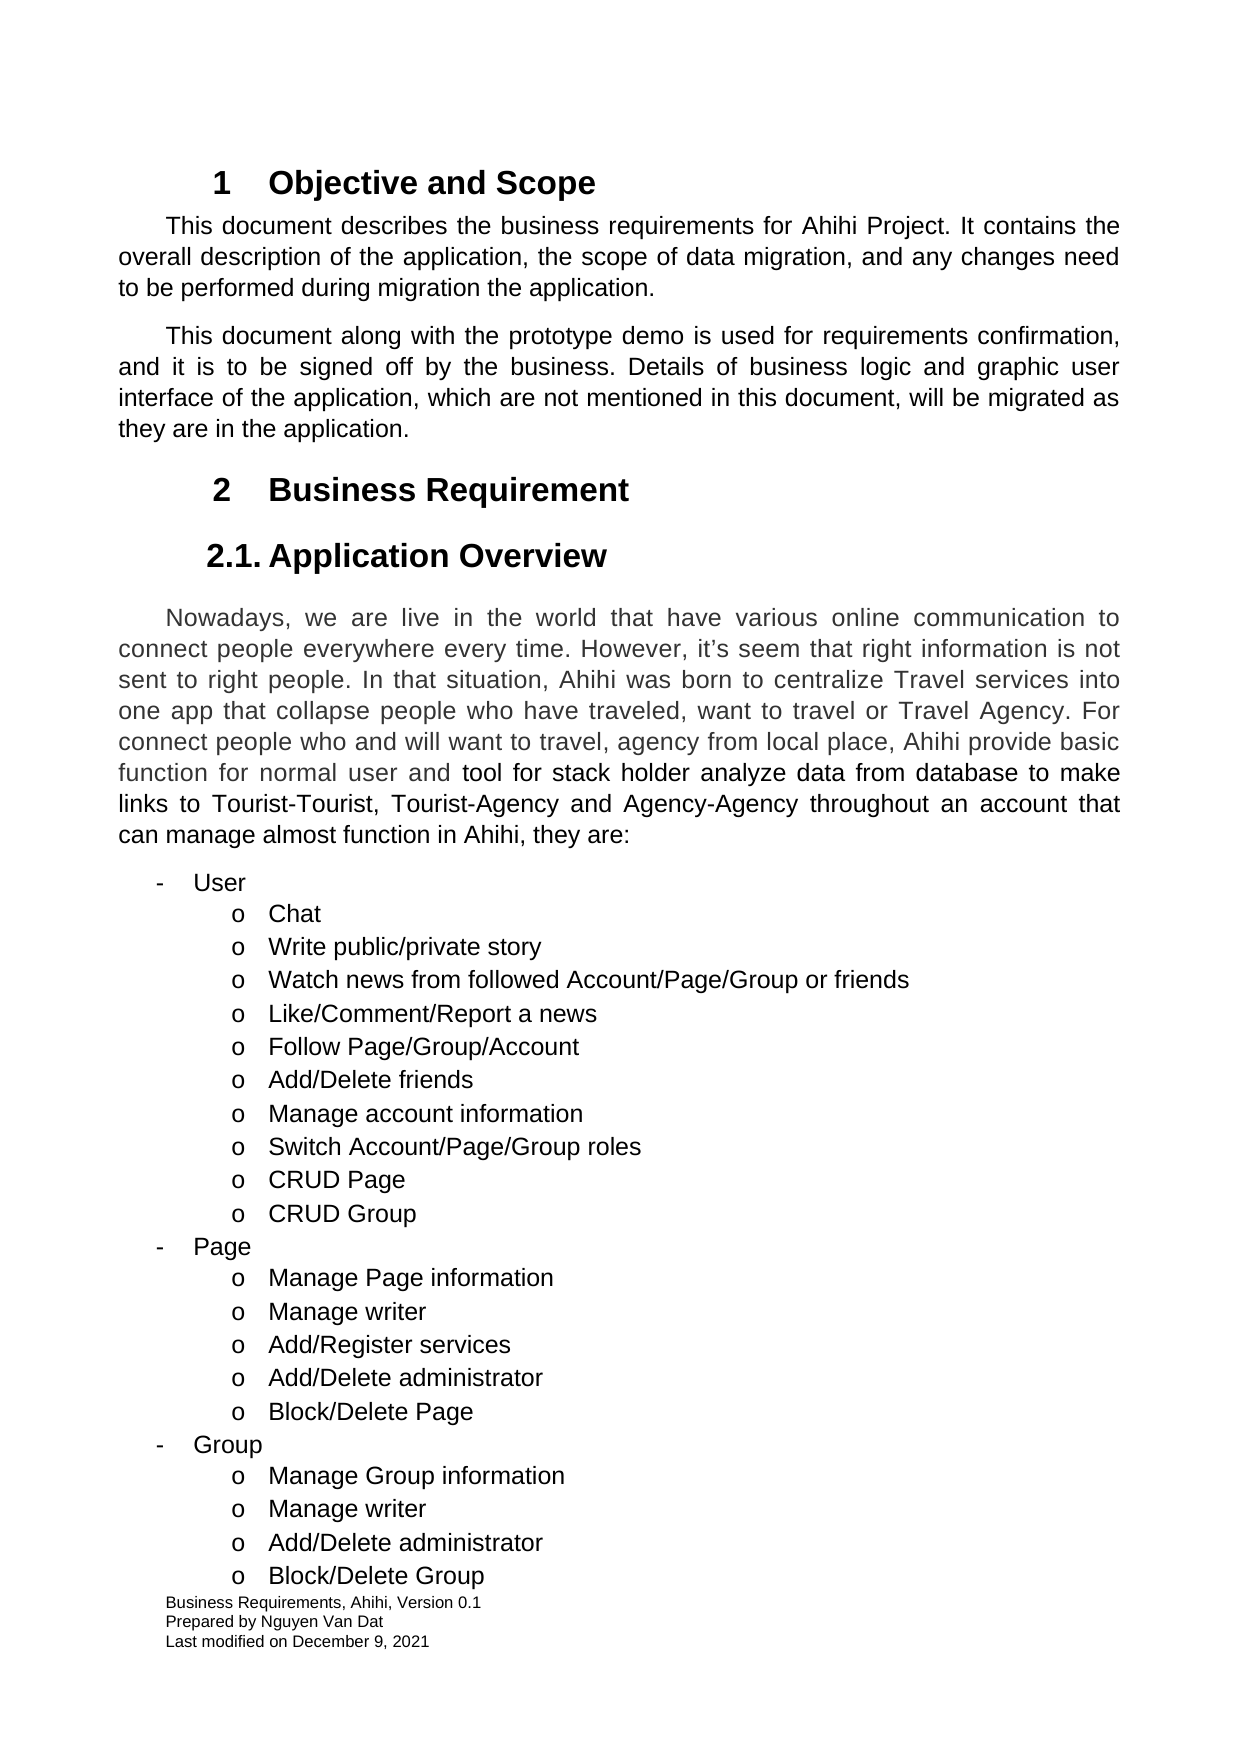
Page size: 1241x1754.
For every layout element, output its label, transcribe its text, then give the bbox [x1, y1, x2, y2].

list Block/Delete Group [231, 1561, 1122, 1592]
list Group [156, 1430, 1122, 1459]
list Manage account information [231, 1099, 1122, 1130]
text Nowadays, we are live in the world that have various online communication to connect people everywhere every time. However, it’s seem that right information is not sent to right people. In that situation, Ahihi was born to centralize Travel services into one app that collapse people who have traveled, want to travel or Travel Agency. For connect people who and will want to travel, agency from local place, Ahihi provide basic function for normal user and tool for stack holder analyze data from database to make links to Tourist-Tourist, Tourist-Agency and Agency-Agency throughout an account that can manage almost function in Ahihi, they are: [118, 756, 1122, 849]
list CRUD Page [231, 1166, 1122, 1196]
list Manage writer [231, 1494, 1122, 1525]
list Write public/private story [231, 932, 1122, 963]
list Add/Delete administrator [231, 1363, 1122, 1394]
list Manage Page information [231, 1263, 1122, 1294]
subtitle Objective and Scope [165, 163, 1122, 202]
list Add/Delete friends [231, 1066, 1122, 1096]
list Manage writer [231, 1297, 1122, 1327]
list Like/Comment/Report a news [231, 999, 1122, 1030]
subtitle Business Requirement [165, 470, 1122, 508]
list Block/Delete Page [231, 1397, 1122, 1427]
list Add/Delete administrator [231, 1528, 1122, 1558]
list Watch news from followed Account/Page/Group or friends [231, 966, 1122, 996]
list CRUD Group [231, 1199, 1122, 1230]
list Follow Page/Group/Account [231, 1032, 1122, 1063]
list Manage Group information [231, 1461, 1122, 1492]
list Add/Register services [231, 1330, 1122, 1361]
text This document describes the business requirements for Ahihi Project. It contains the overall description of the application, the scope of data migration, and any changes need to be performed during migration the application. [118, 211, 1122, 302]
list User [156, 868, 1122, 897]
subtitle Application Overview [206, 536, 1122, 575]
list Switch Account/Page/Group roles [231, 1132, 1122, 1163]
text This document along with the prototype demo is used for requirements confirmation, and it is to be signed off by the business. Details of business logic and graphic user interface of the application, which are not mentioned in this document, will be migrated as they are in the application. [118, 321, 1122, 443]
list Page [156, 1232, 1122, 1261]
list Chat [231, 899, 1122, 930]
